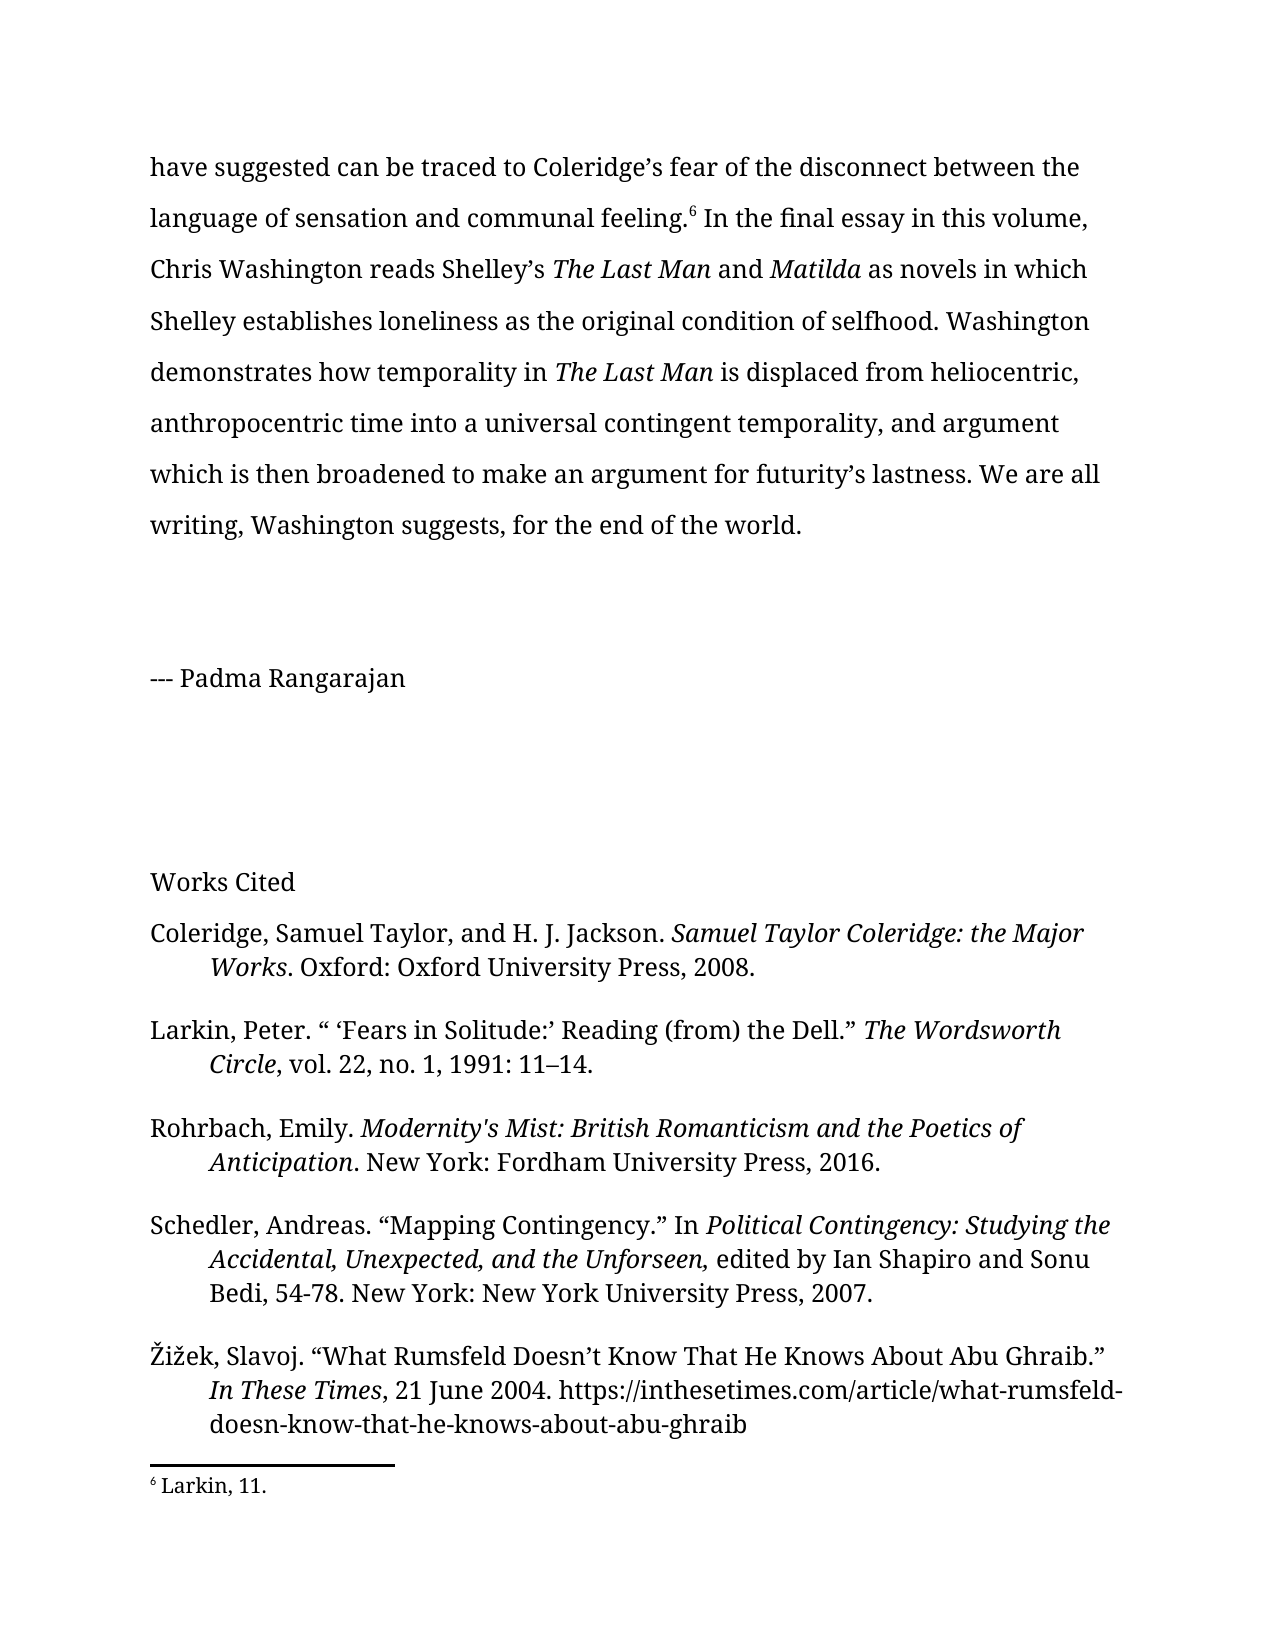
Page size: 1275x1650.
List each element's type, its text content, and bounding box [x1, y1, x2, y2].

text Larkin, Peter. “ ‘Fears in Solitude:’ Reading (from) the Dell.” The Wordsworth Circle, vol. 22, no. 1, 1991: 11–14. [150, 1013, 1125, 1081]
text Žižek, Slavoj. “What Rumsfeld Doesn’t Know That He Knows About Abu Ghraib.” In These Times, 21 June 2004. https://inthesetimes.com/article/what-rumsfeld-doesn-know-that-he-knows-about-abu-ghraib [150, 1339, 1125, 1441]
text Rohrbach, Emily. Modernity's Mist: British Romanticism and the Poetics of Anticipation. New York: Fordham University Press, 2016. [150, 1110, 1125, 1178]
text --- Padma Rangarajan [150, 660, 1125, 694]
text Schedler, Andreas. “Mapping Contingency.” In Political Contingency: Studying the Accidental, Unexpected, and the Unforseen, edited by Ian Shapiro and Sonu Bedi, 54-78. New York: New York University Press, 2007. [150, 1207, 1125, 1310]
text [150, 150, 1125, 541]
text Works Cited [150, 864, 1125, 899]
text Coleridge, Samuel Taylor, and H. J. Jackson. Samuel Taylor Coleridge: the Major Works. Oxford: Oxford University Press, 2008. [150, 916, 1125, 984]
